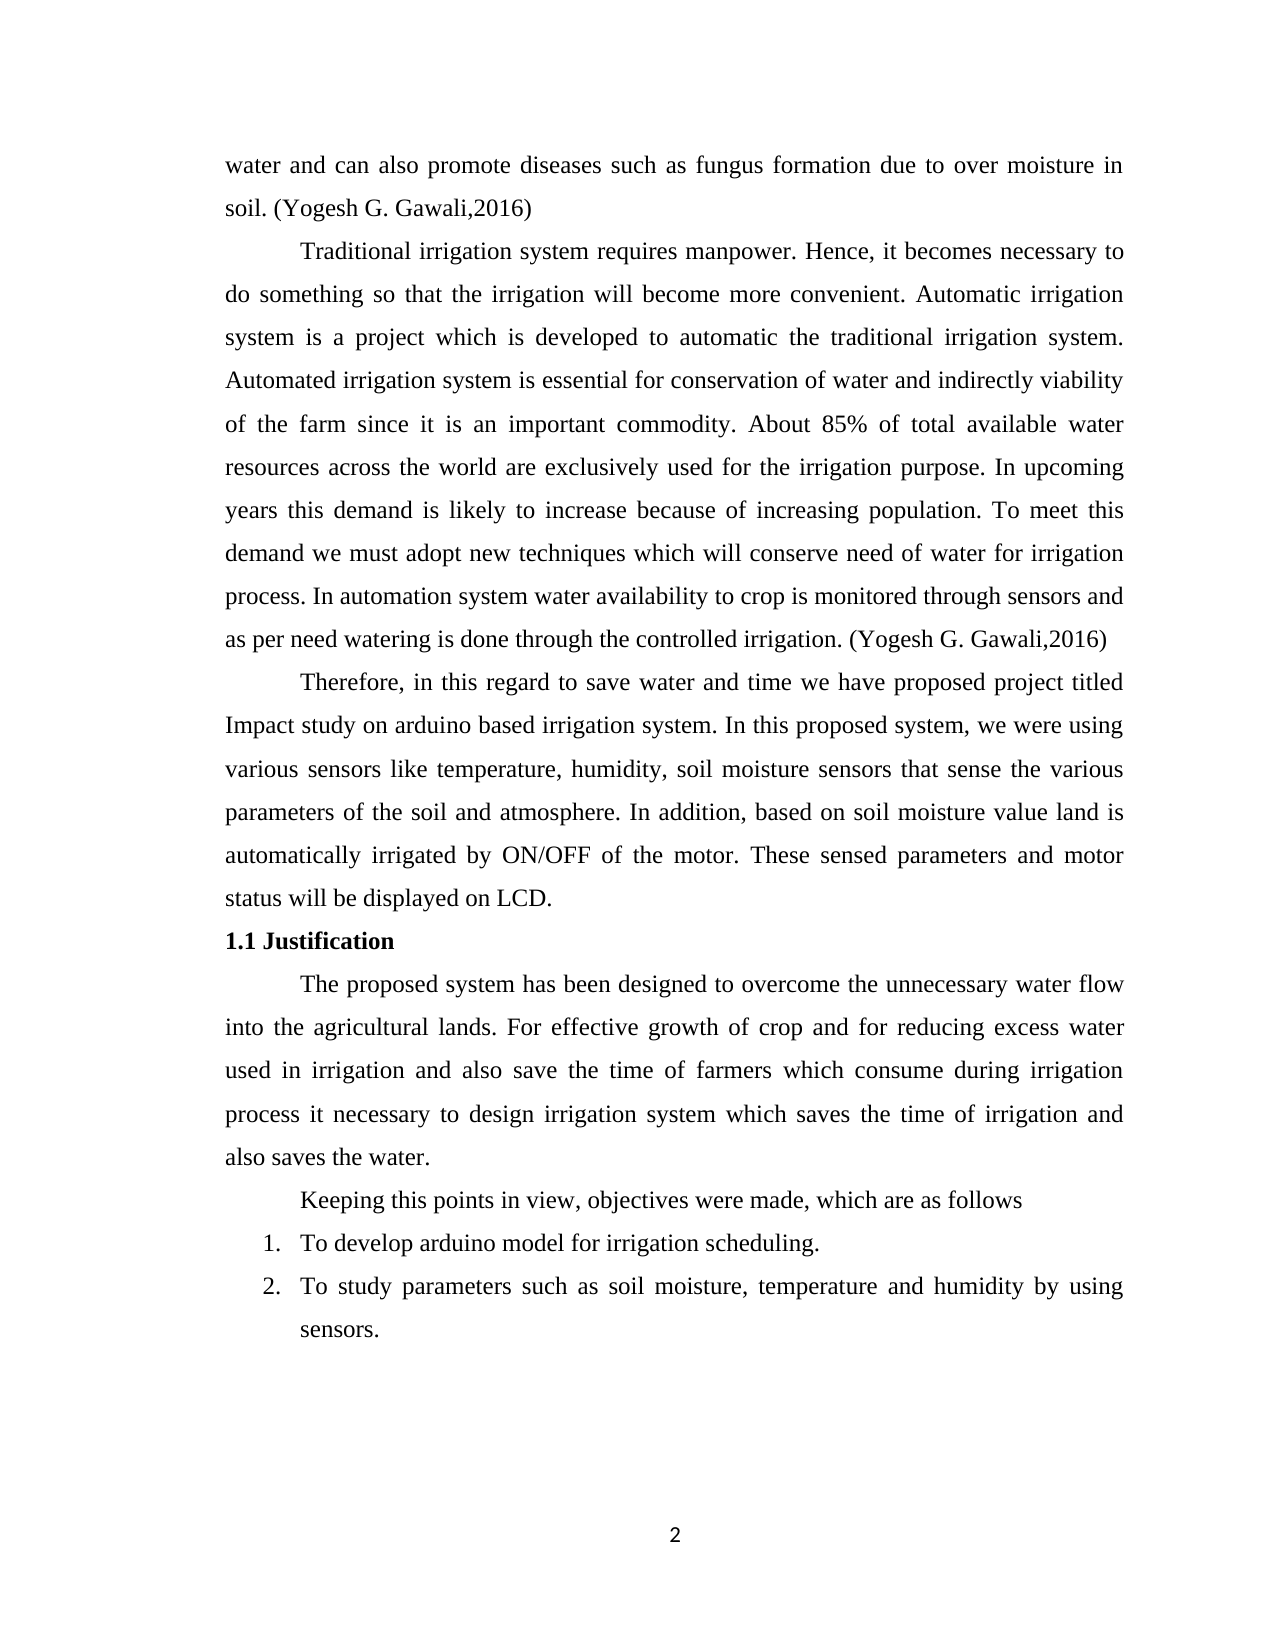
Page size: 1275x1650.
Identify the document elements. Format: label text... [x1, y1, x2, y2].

list To develop arduino model for irrigation scheduling. [262, 1228, 1125, 1257]
text The proposed system has been designed to overcome the unnecessary water flow into the agricultural lands. For effective growth of crop and for reducing excess water used in irrigation and also save the time of farmers which consume during irrigation process it necessary to design irrigation system which saves the time of irrigation and also saves the water. [225, 969, 1125, 1171]
text Traditional irrigation system requires manpower. Hence, it becomes necessary to do something so that the irrigation will become more convenient. Automatic irrigation system is a project which is developed to automatic the traditional irrigation system. Automated irrigation system is essential for conservation of water and indirectly viability of the farm since it is an important commodity. About 85% of total available water resources across the world are exclusively used for the irrigation purpose. In upcoming years this demand is likely to increase because of increasing population. To meet this demand we must adopt new techniques which will conserve need of water for irrigation process. In automation system water availability to crop is monitored through sensors and as per need watering is done through the controlled irrigation. (Yogesh G. Gawali,2016) [225, 236, 1125, 653]
text Therefore, in this regard to save water and time we have proposed project titled Impact study on arduino based irrigation system. In this proposed system, we were using various sensors like temperature, humidity, soil moisture sensors that sense the various parameters of the soil and atmosphere. In addition, based on soil moisture value land is automatically irrigated by ON/OFF of the motor. These sensed parameters and motor status will be displayed on LCD. [225, 667, 1125, 912]
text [225, 150, 1125, 222]
list To study parameters such as soil moisture, temperature and humidity by using sensors. [262, 1271, 1125, 1343]
text 1.1 Justification [225, 926, 1125, 955]
text Keeping this points in view, objectives were made, which are as follows [225, 1185, 1125, 1214]
